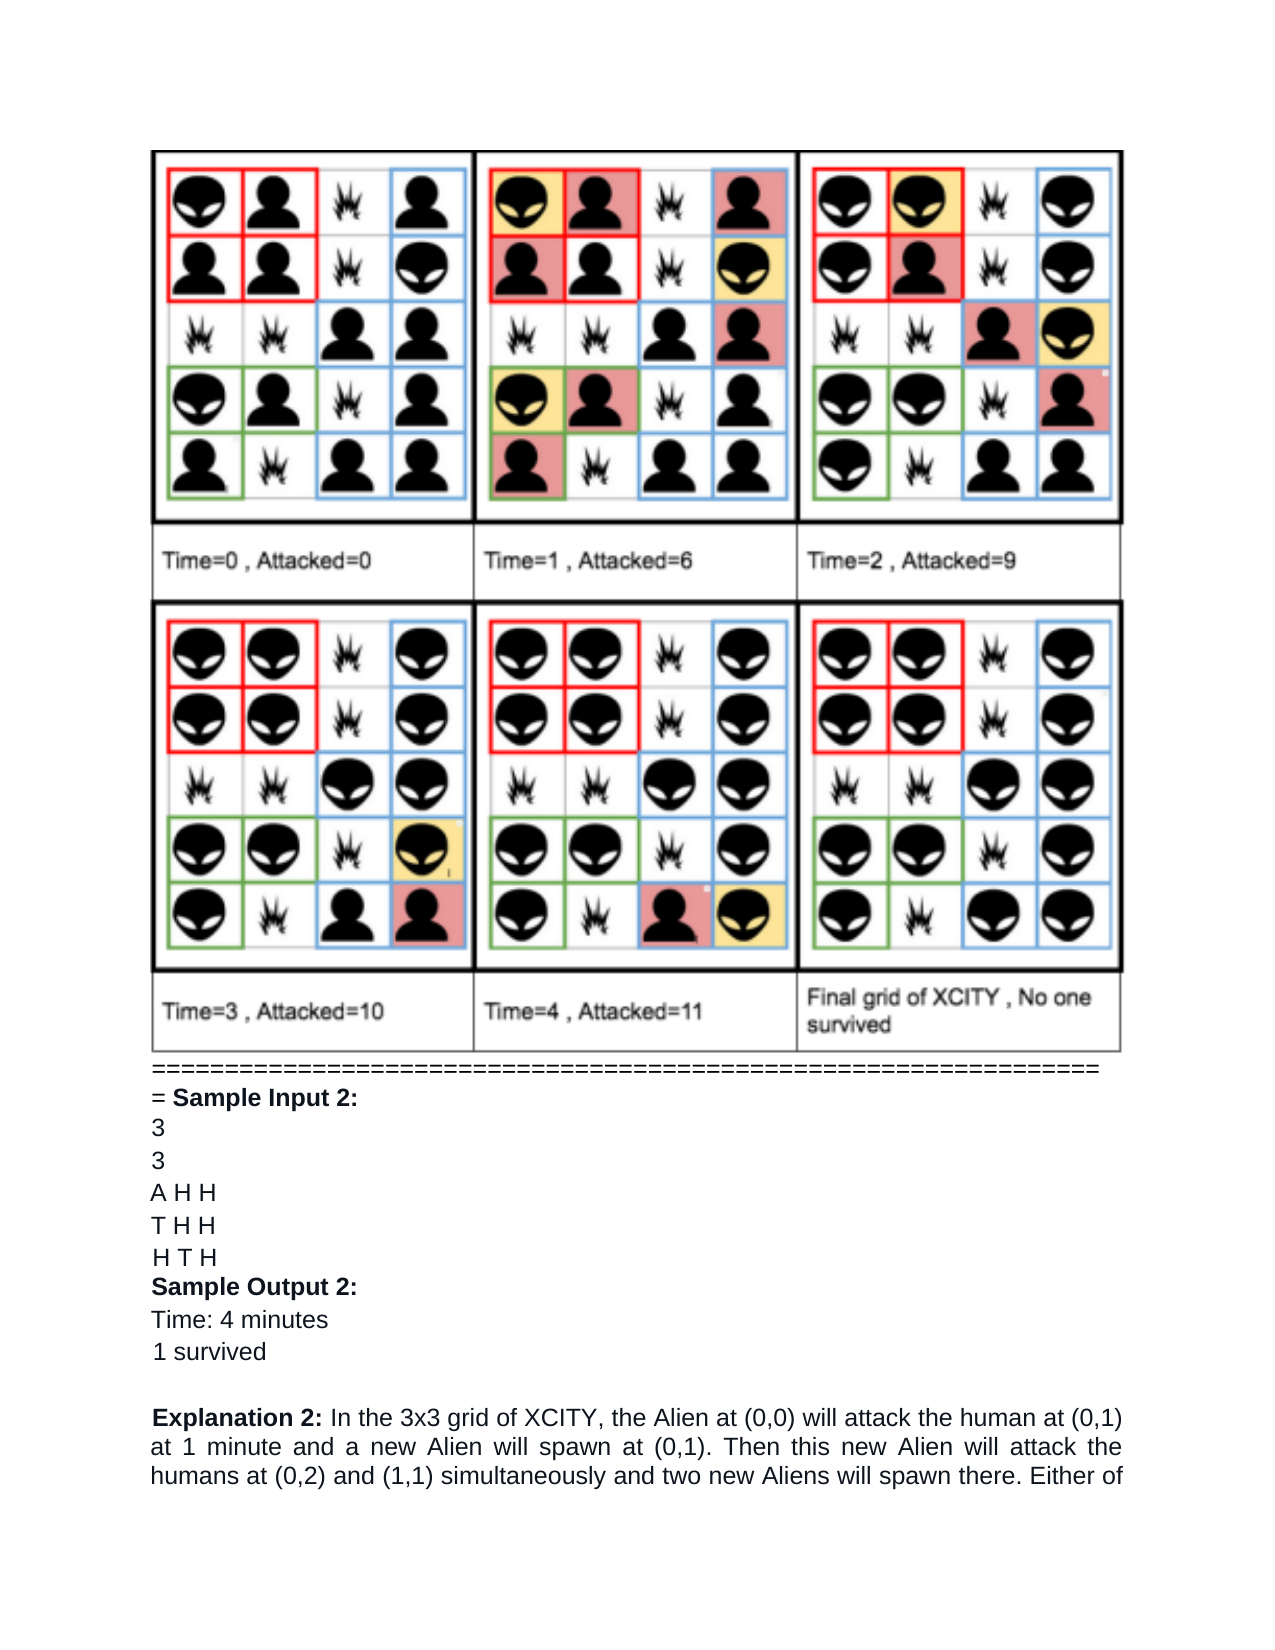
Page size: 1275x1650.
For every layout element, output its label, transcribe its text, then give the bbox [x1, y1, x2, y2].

text Time: 4 minutes [151, 1305, 1125, 1333]
text H T H [152, 1243, 1125, 1272]
text 3 [151, 1113, 1125, 1142]
picture [150, 150, 1125, 1055]
text ================================================================== Sample Input 2: [151, 1055, 1112, 1112]
text A H H [150, 1178, 1125, 1207]
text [150, 1403, 1125, 1489]
text T H H [151, 1211, 1125, 1239]
text Sample Output 2: [151, 1272, 1125, 1301]
text 1 survived [153, 1337, 1125, 1366]
text 3 [151, 1146, 1125, 1174]
